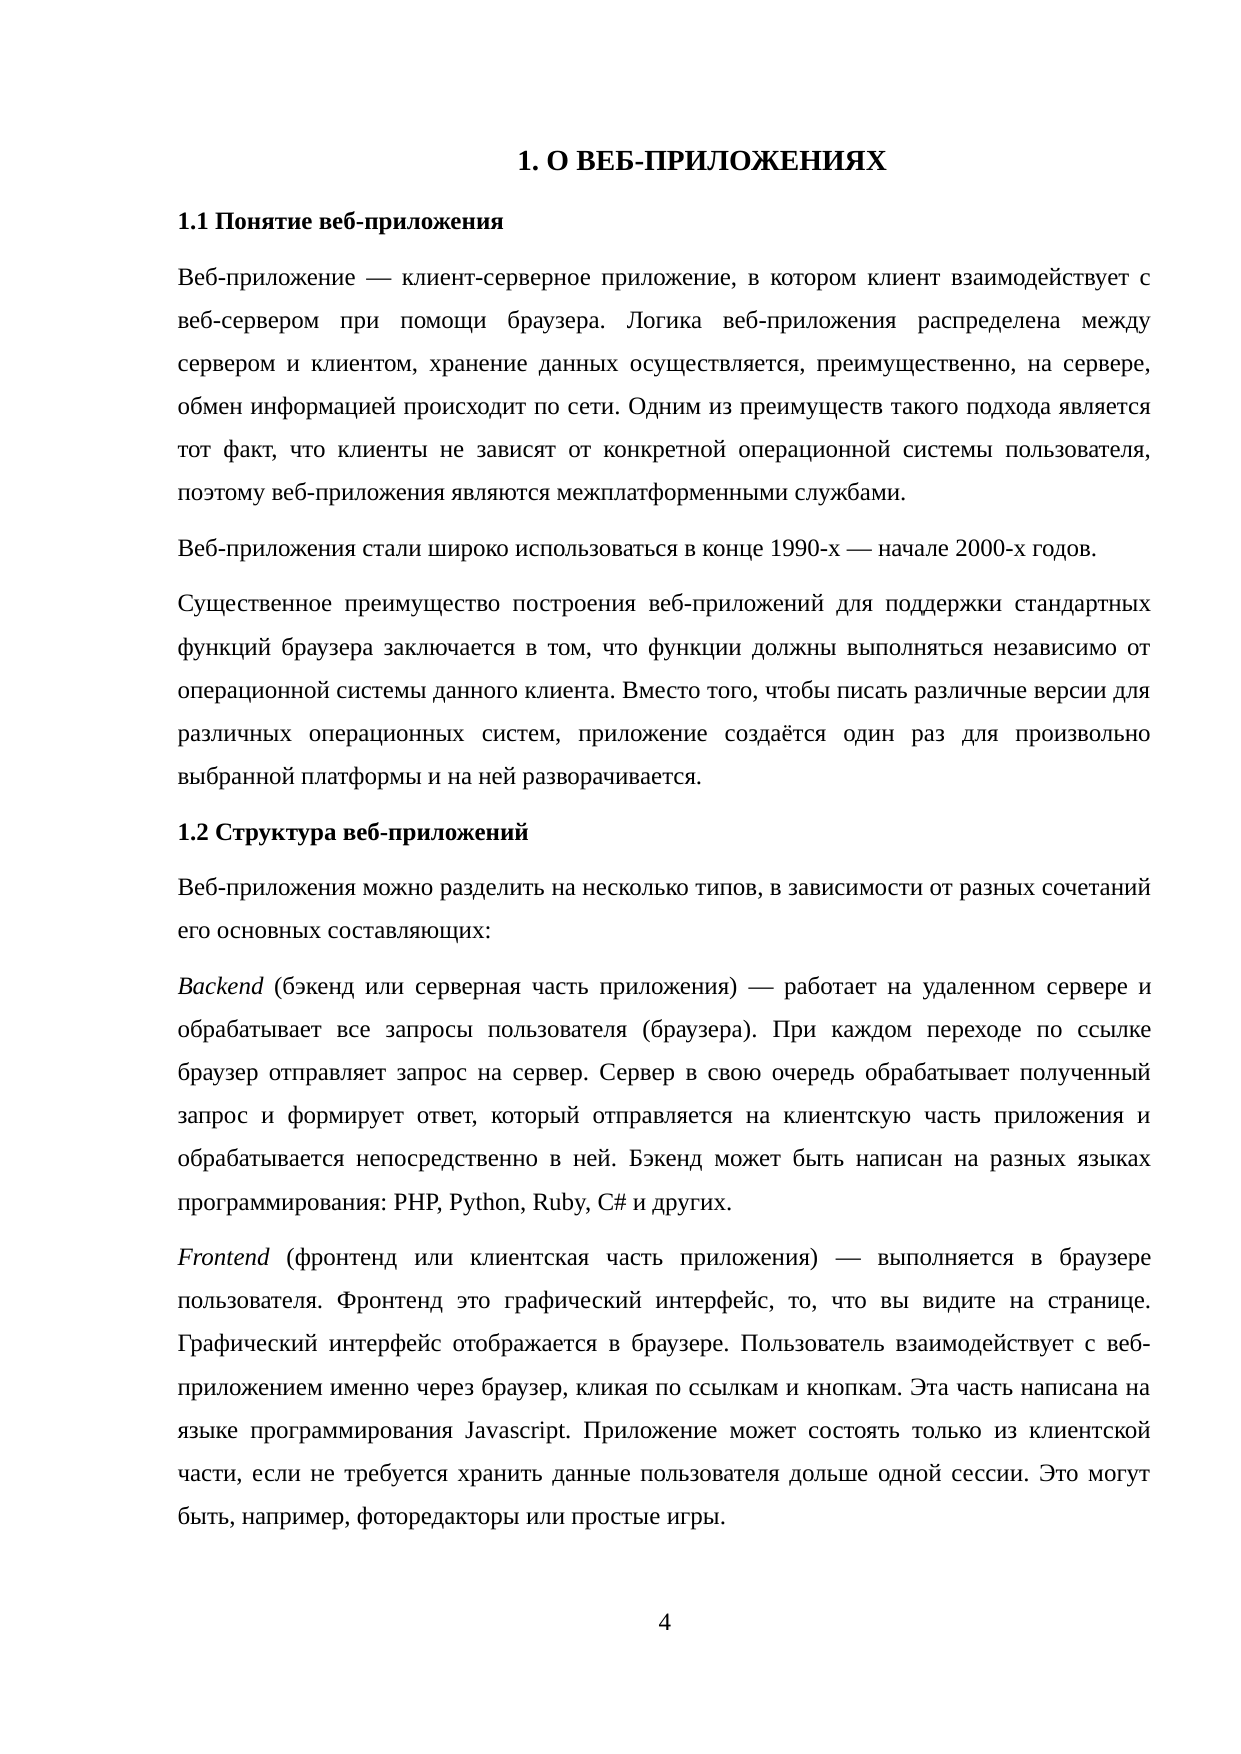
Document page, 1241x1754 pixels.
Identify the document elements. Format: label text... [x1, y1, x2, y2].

text Существенное преимущество построения веб-приложений для поддержки стандартных функций браузера заключается в том, что функции должны выполняться независимо от операционной системы данного клиента. Вместо того, чтобы писать различные версии для различных операционных систем, приложение создаётся один раз для произвольно выбранной платформы и на ней разворачивается. [177, 588, 1152, 790]
list 1. О ВЕБ-ПРИЛОЖЕНИЯХ [252, 143, 1152, 177]
list 1.1 Понятие веб-приложения [177, 206, 1152, 235]
text Frontend (фронтенд или клиентская часть приложения) — выполняется в браузере пользователя. Фронтенд это графический интерфейс, то, что вы видите на странице. Графический интерфейс отображается в браузере. Пользователь взаимодействует с веб-приложением именно через браузер, кликая по ссылкам и кнопкам. Эта часть написана на языке программирования Javascript. Приложение может состоять только из клиентской части, если не требуется хранить данные пользователя дольше одной сессии. Это могут быть, например, фоторедакторы или простые игры. [177, 1242, 1152, 1530]
text Веб-приложения стали широко использоваться в конце 1990-х — начале 2000-х годов. [177, 533, 1152, 562]
text Backend (бэкенд или серверная часть приложения) — работает на удаленном сервере и обрабатывает все запросы пользователя (браузера). При каждом переходе по ссылке браузер отправляет запрос на сервер. Сервер в свою очередь обрабатывает полученный запрос и формирует ответ, который отправляется на клиентскую часть приложения и обрабатывается непосредственно в ней. Бэкенд может быть написан на разных языках программирования: PHP, Python, Ruby, C# и других. [177, 971, 1152, 1215]
text Веб-приложение — клиент-серверное приложение, в котором клиент взаимодействует с веб-сервером при помощи браузера. Логика веб-приложения распределена между сервером и клиентом, хранение данных осуществляется, преимущественно, на сервере, обмен информацией происходит по сети. Одним из преимуществ такого подхода является тот факт, что клиенты не зависят от конкретной операционной системы пользователя, поэтому веб-приложения являются межплатформенными службами. [177, 262, 1152, 506]
list 1.2 Структура веб-приложений [177, 817, 1152, 845]
text Веб-приложения можно разделить на несколько типов, в зависимости от разных сочетаний его основных составляющих: [177, 872, 1152, 944]
